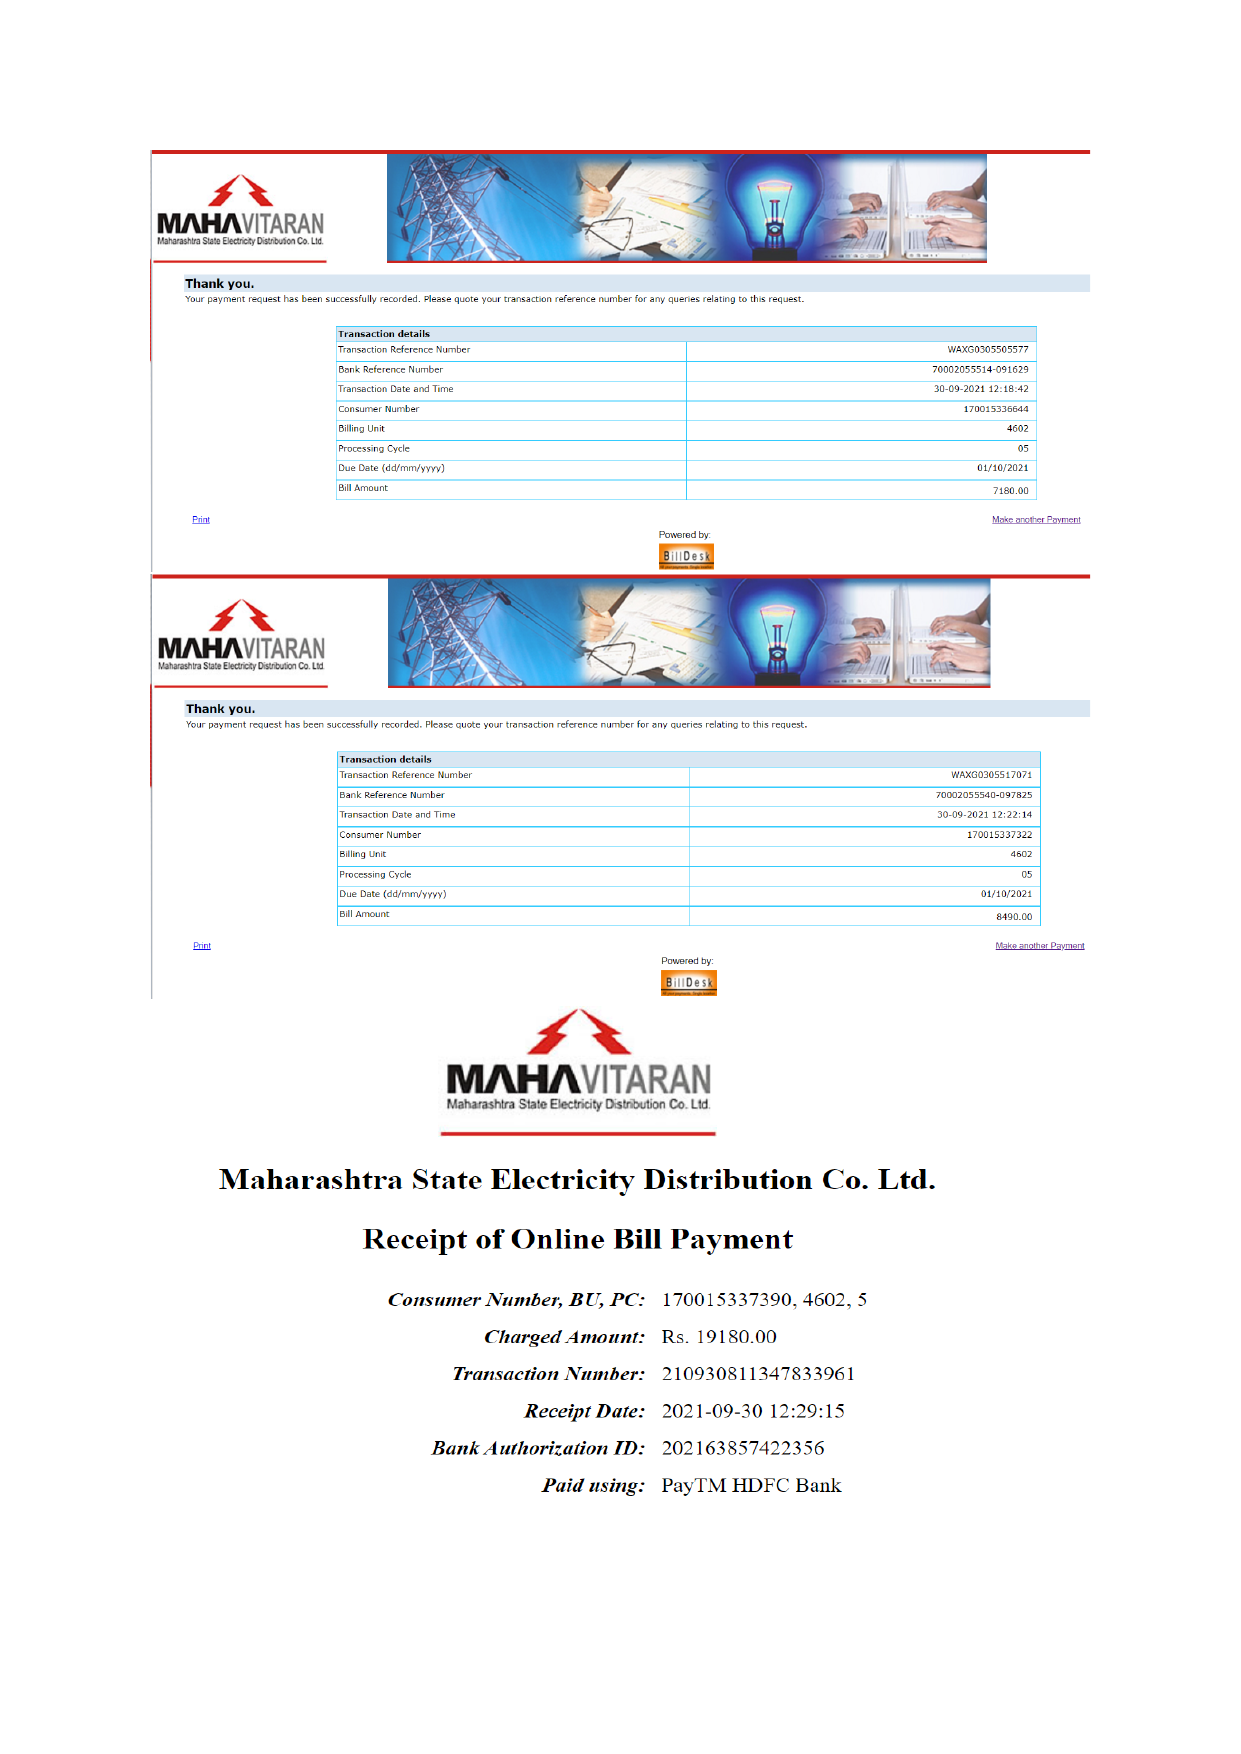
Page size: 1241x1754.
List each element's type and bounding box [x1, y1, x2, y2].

picture [150, 1000, 1091, 1553]
picture [150, 574, 1091, 999]
picture [150, 150, 1091, 572]
